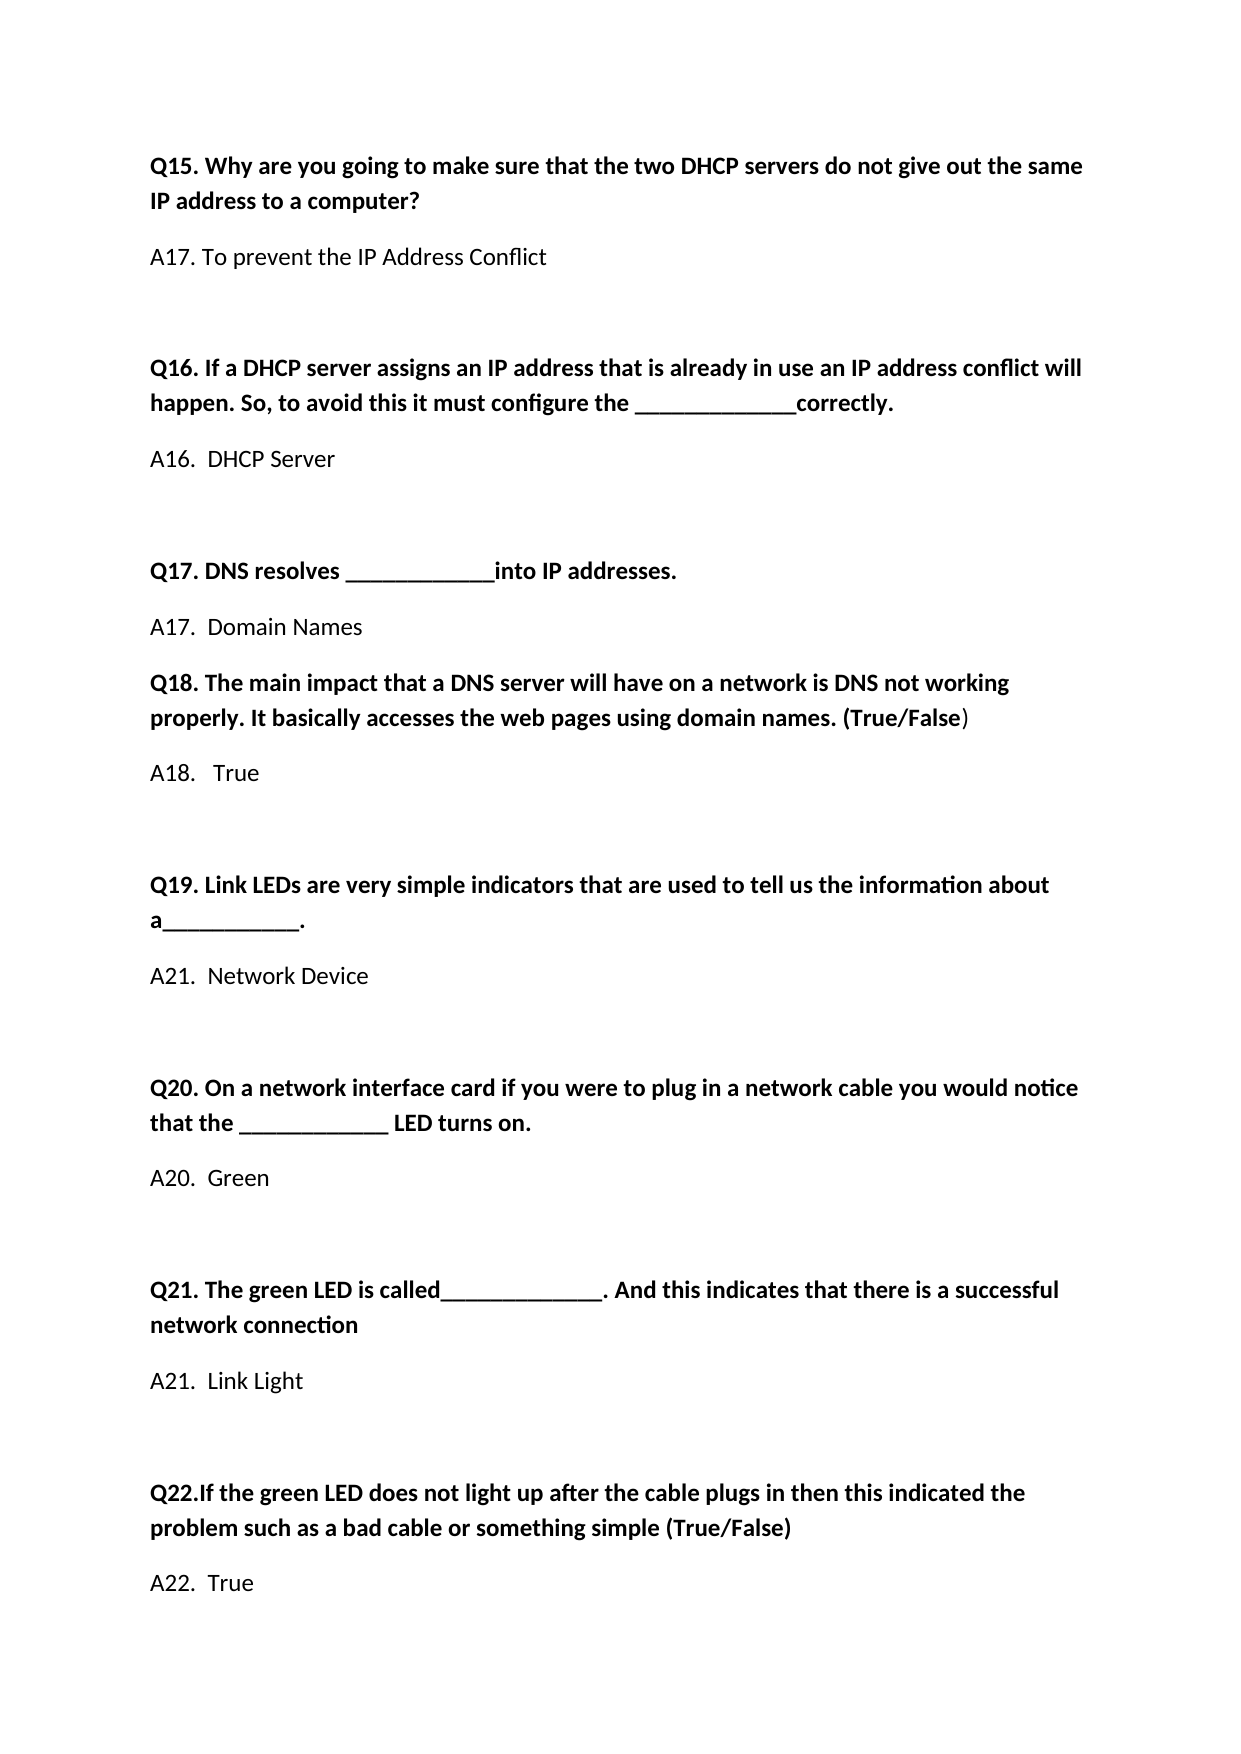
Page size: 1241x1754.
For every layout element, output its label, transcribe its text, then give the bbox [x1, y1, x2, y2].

text A22. True [150, 1567, 1090, 1598]
text A21. Network Device [150, 960, 1090, 991]
text A17. Domain Names [150, 611, 1090, 641]
text A16. DHCP Server [150, 443, 1090, 474]
text A20. Green [150, 1162, 1090, 1193]
text A18. True [150, 757, 1090, 788]
text Q22.If the green LED does not light up after the cable plugs in then this indicated the problem such as a bad cable or something simple (True/False) [150, 1477, 1090, 1542]
text Q18. The main impact that a DNS server will have on a network is DNS not working properly. It basically accesses the web pages using domain names. (True/False) [150, 667, 1090, 732]
text Q21. The green LED is called_____________. And this indicates that there is a successful network connection [150, 1274, 1090, 1340]
text A21. Link Light [150, 1365, 1090, 1396]
text A17. To prevent the IP Address Conflict [150, 241, 1090, 271]
text Q19. Link LEDs are very simple indicators that are used to tell us the information about a___________. [150, 869, 1090, 935]
text Q15. Why are you going to make sure that the two DHCP servers do not give out the same IP address to a computer? [150, 150, 1090, 216]
text Q20. On a network interface card if you were to plug in a network cable you would notice that the ____________ LED turns on. [150, 1072, 1090, 1137]
text Q17. DNS resolves ____________into IP addresses. [150, 555, 1090, 586]
text Q16. If a DHCP server assigns an IP address that is already in use an IP address conflict will happen. So, to avoid this it must configure the _____________correctly. [150, 352, 1090, 418]
